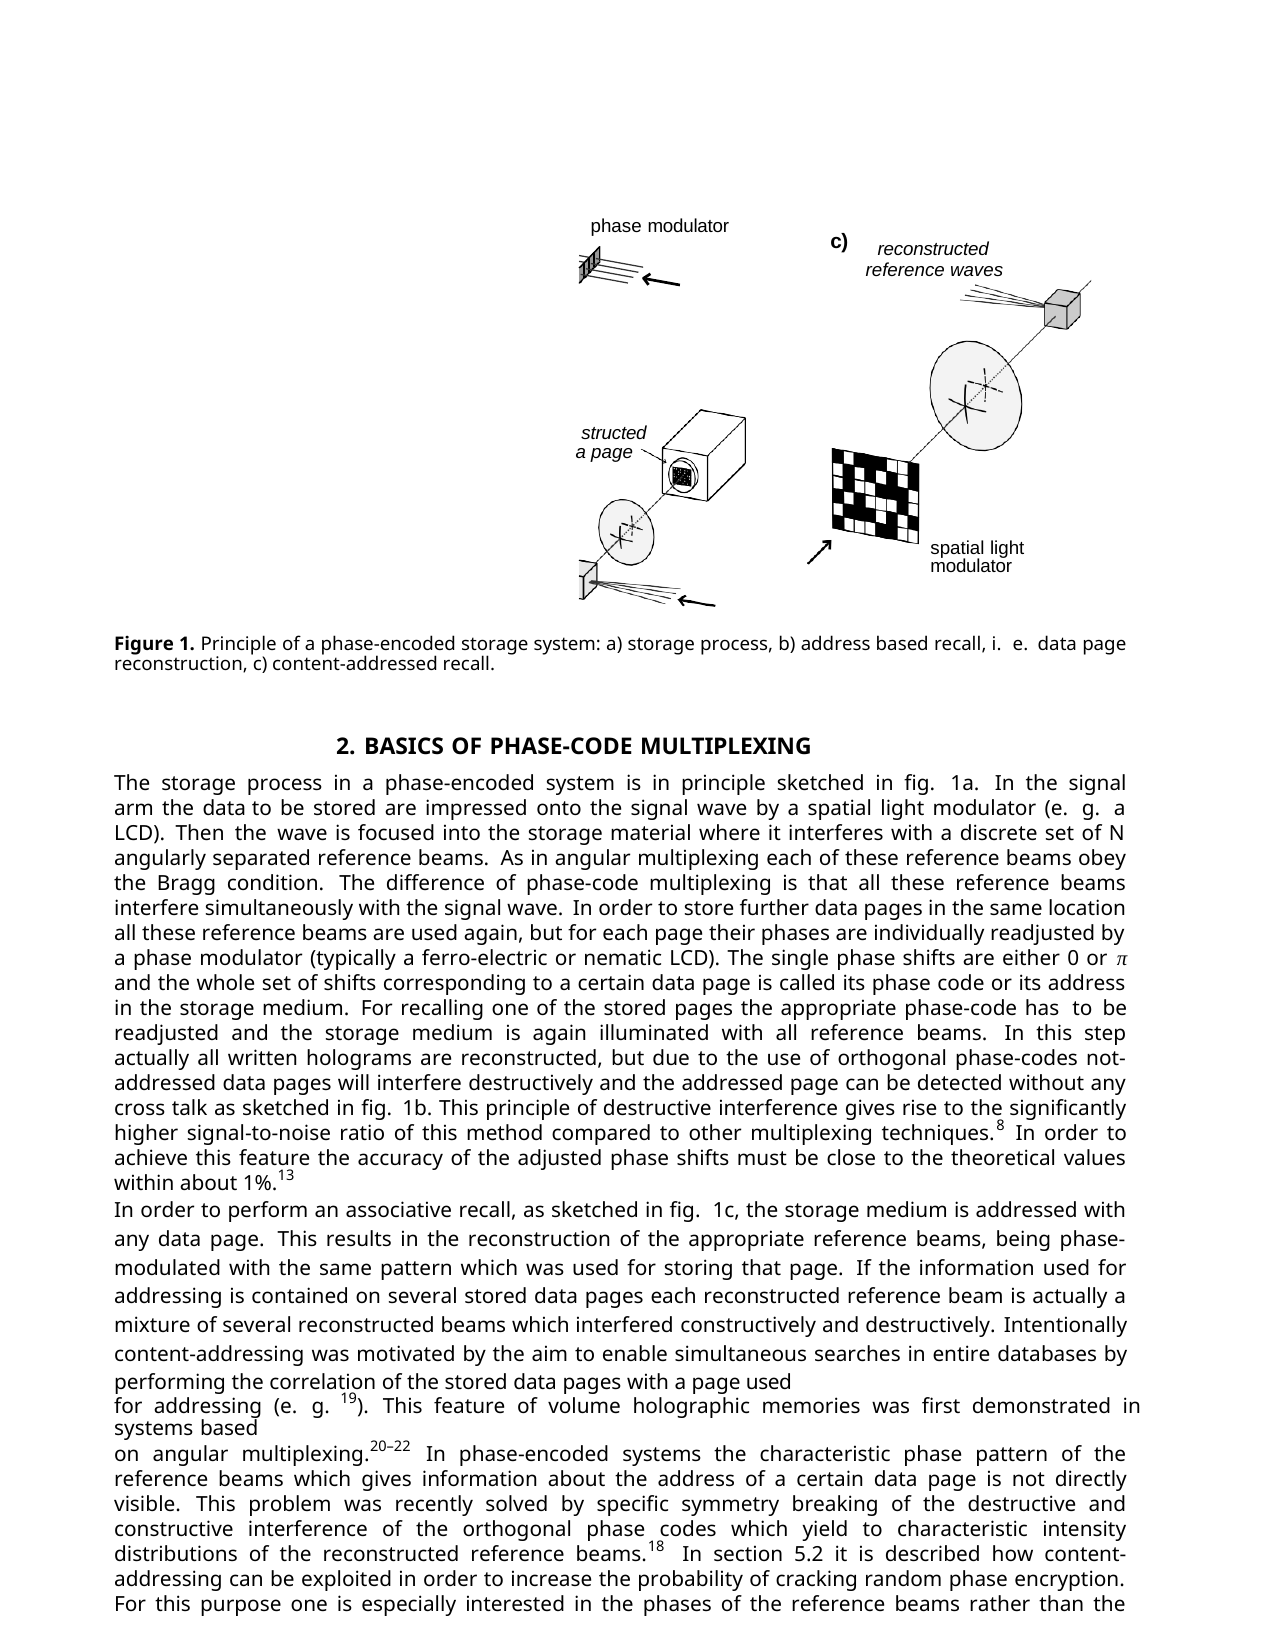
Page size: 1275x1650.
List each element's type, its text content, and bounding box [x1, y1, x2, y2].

text spatial light modulator [930, 541, 1102, 576]
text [114, 1442, 1127, 1617]
picture [585, 270, 601, 277]
text for addressing (e. g. 19). This feature of volume holographic memories was first demonstrated in systems based [114, 1396, 1142, 1440]
subtitle BASICS OF PHASE-CODE MULTIPLEXING [336, 730, 1142, 761]
text In order to perform an associative recall, as sketched in fig. 1c, the storage medium is addressed with any data page. This results in the reconstruction of the appropriate reference beams, being phase-modulated with the same pattern which was used for storing that page. If the information used for addressing is contained on several stored data pages each reconstructed reference beam is actually a mixture of several reconstructed beams which interfered constructively and destructively. Intentionally content-addressing was motivated by the aim to enable simultaneous searches in entire databases by performing the correlation of the stored data pages with a page used [114, 1195, 1127, 1396]
text The storage process in a phase-encoded system is in principle sketched in fig. 1a. In the signal arm the data to be stored are impressed onto the signal wave by a spatial light modulator (e. g. a LCD). Then the wave is focused into the storage material where it interferes with a discrete set of N angularly separated reference beams. As in angular multiplexing each of these reference beams obey the Bragg condition. The difference of phase-code multiplexing is that all these reference beams interfere simultaneously with the signal wave. In order to store further data pages in the same location all these reference beams are used again, but for each page their phases are individually readjusted by a phase modulator (typically a ferro-electric or nematic LCD). The single phase shifts are either 0 or π and the whole set of shifts corresponding to a certain data page is called its phase code or its address in the storage medium. For recalling one of the stored pages the appropriate phase-code has to be readjusted and the storage medium is again illuminated with all reference beams. In this step actually all written holograms are reconstructed, but due to the use of orthogonal phase-codes not-addressed data pages will interfere destructively and the addressed page can be detected without any cross talk as sketched in fig. 1b. This principle of destructive interference gives rise to the significantly higher signal-to-noise ratio of this method compared to other multiplexing techniques.8 In order to achieve this feature the accuracy of the adjusted phase shifts must be close to the theoretical values within about 1%.13 [114, 770, 1127, 1195]
text c) reconstructed reference waves [830, 234, 1005, 280]
picture [578, 246, 598, 256]
picture [578, 409, 746, 607]
picture [578, 266, 601, 284]
picture [807, 279, 1092, 565]
text phase modulator [102, 215, 729, 237]
text Figure 1. Principle of a phase-encoded storage system: a) storage process, b) address based recall, i. e. data page reconstruction, c) content-addressed recall. [114, 633, 1126, 676]
picture [590, 265, 601, 270]
